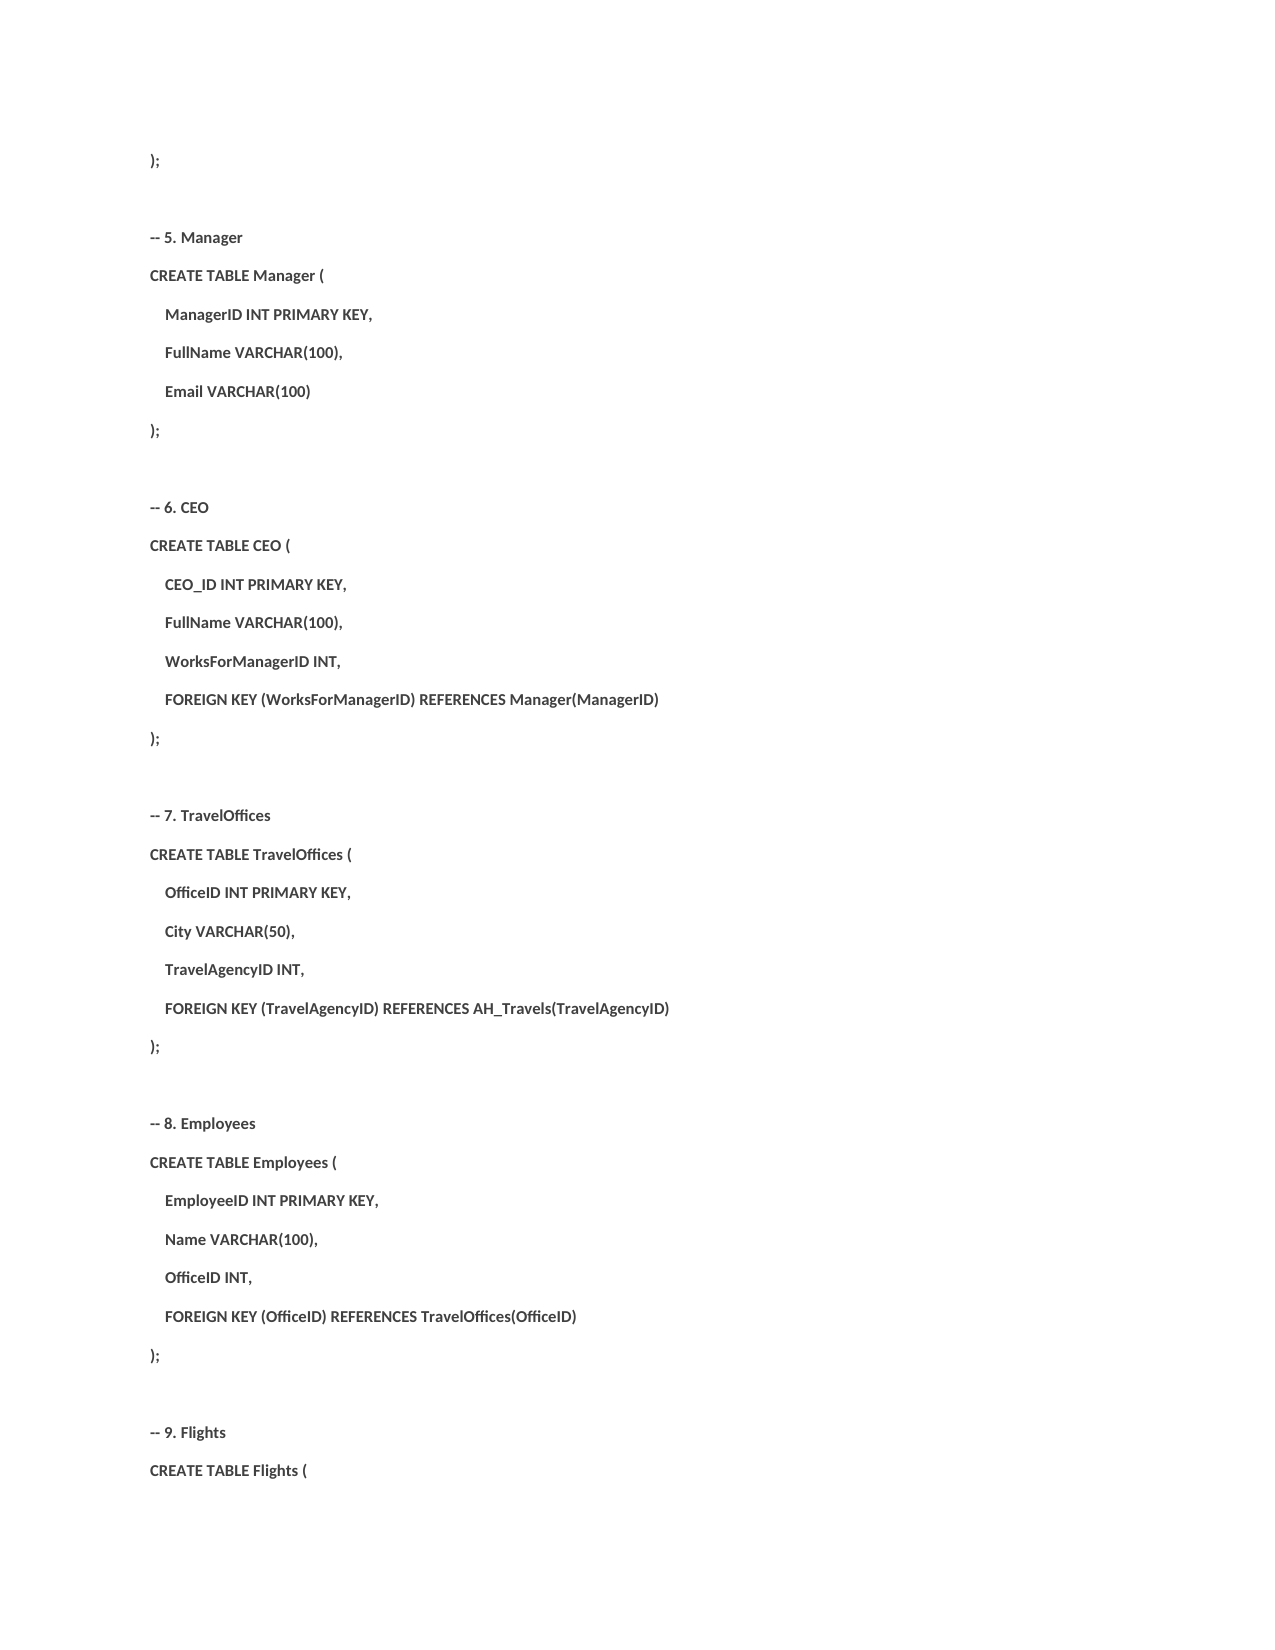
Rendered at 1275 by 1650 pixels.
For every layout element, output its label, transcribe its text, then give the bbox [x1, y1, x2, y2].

text FOREIGN KEY (WorksForManagerID) REFERENCES Manager(ManagerID) [150, 689, 1125, 710]
text WorksForManagerID INT, [150, 651, 1125, 671]
text FOREIGN KEY (OfficeID) REFERENCES TravelOffices(OfficeID) [150, 1306, 1125, 1327]
text CREATE TABLE Employees ( [150, 1152, 1125, 1172]
text CREATE TABLE Flights ( [150, 1460, 1125, 1481]
text CREATE TABLE Manager ( [150, 266, 1125, 286]
text Email VARCHAR(100) [150, 381, 1125, 402]
text City VARCHAR(50), [150, 921, 1125, 941]
text Name VARCHAR(100), [150, 1229, 1125, 1249]
text FullName VARCHAR(100), [150, 612, 1125, 633]
text CREATE TABLE TravelOffices ( [150, 844, 1125, 864]
text ); [150, 728, 1125, 748]
text FullName VARCHAR(100), [150, 343, 1125, 363]
text OfficeID INT, [150, 1268, 1125, 1288]
text TravelAgencyID INT, [150, 959, 1125, 980]
text ); [150, 1036, 1125, 1057]
text -- 8. Employees [150, 1113, 1125, 1134]
text ); [150, 150, 1125, 170]
text EmployeeID INT PRIMARY KEY, [150, 1191, 1125, 1211]
text ManagerID INT PRIMARY KEY, [150, 304, 1125, 324]
text CEO_ID INT PRIMARY KEY, [150, 574, 1125, 594]
text ); [150, 1345, 1125, 1365]
text -- 5. Manager [150, 227, 1125, 247]
text CREATE TABLE CEO ( [150, 535, 1125, 556]
text -- 7. TravelOffices [150, 805, 1125, 826]
text -- 9. Flights [150, 1422, 1125, 1442]
text OfficeID INT PRIMARY KEY, [150, 882, 1125, 903]
text -- 6. CEO [150, 497, 1125, 517]
text FOREIGN KEY (TravelAgencyID) REFERENCES AH_Travels(TravelAgencyID) [150, 998, 1125, 1018]
text ); [150, 420, 1125, 440]
